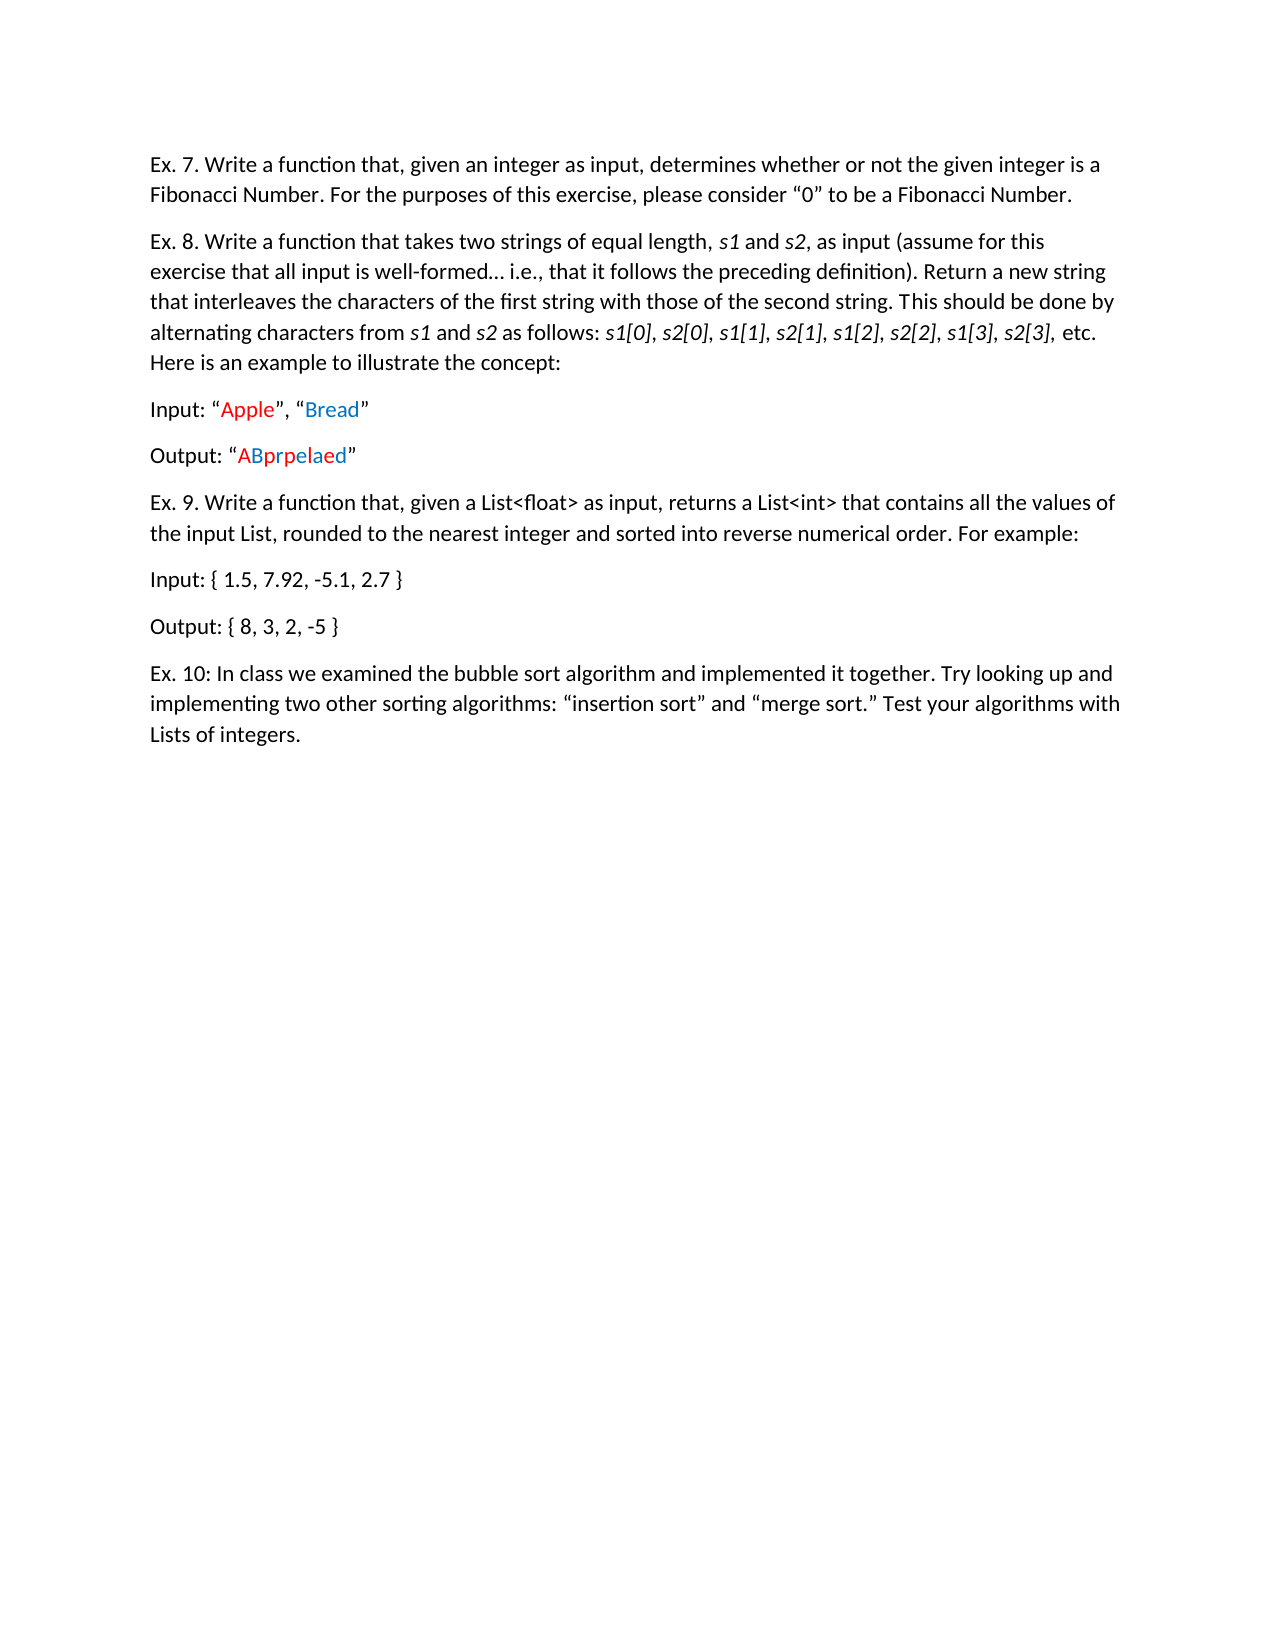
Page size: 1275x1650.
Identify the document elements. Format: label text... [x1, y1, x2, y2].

text Output: { 8, 3, 2, -5 } [150, 612, 1125, 641]
text Input: { 1.5, 7.92, -5.1, 2.7 } [150, 566, 1125, 594]
text Ex. 7. Write a function that, given an integer as input, determines whether or not the given integer is a Fibonacci Number. For the purposes of this exercise, please consider “0” to be a Fibonacci Number. [150, 150, 1125, 208]
text Ex. 8. Write a function that takes two strings of equal length, s1 and s2, as input (assume for this exercise that all input is well-formed… i.e., that it follows the preceding definition). Return a new string that interleaves the characters of the first string with those of the second string. This should be done by alternating characters from s1 and s2 as follows: s1[0], s2[0], s1[1], s2[1], s1[2], s2[2], s1[3], s2[3], etc. Here is an example to illustrate the concept: [150, 227, 1125, 376]
text Ex. 9. Write a function that, given a List<float> as input, returns a List<int> that contains all the values of the input List, rounded to the nearest integer and sorted into reverse numerical order. For example: [150, 488, 1125, 547]
text Output: “ABprpelaed” [150, 442, 1125, 470]
text Ex. 10: In class we examined the bubble sort algorithm and implemented it together. Try looking up and implementing two other sorting algorithms: “insertion sort” and “merge sort.” Test your algorithms with Lists of integers. [150, 659, 1125, 748]
text Input: “Apple”, “Bread” [150, 395, 1125, 423]
